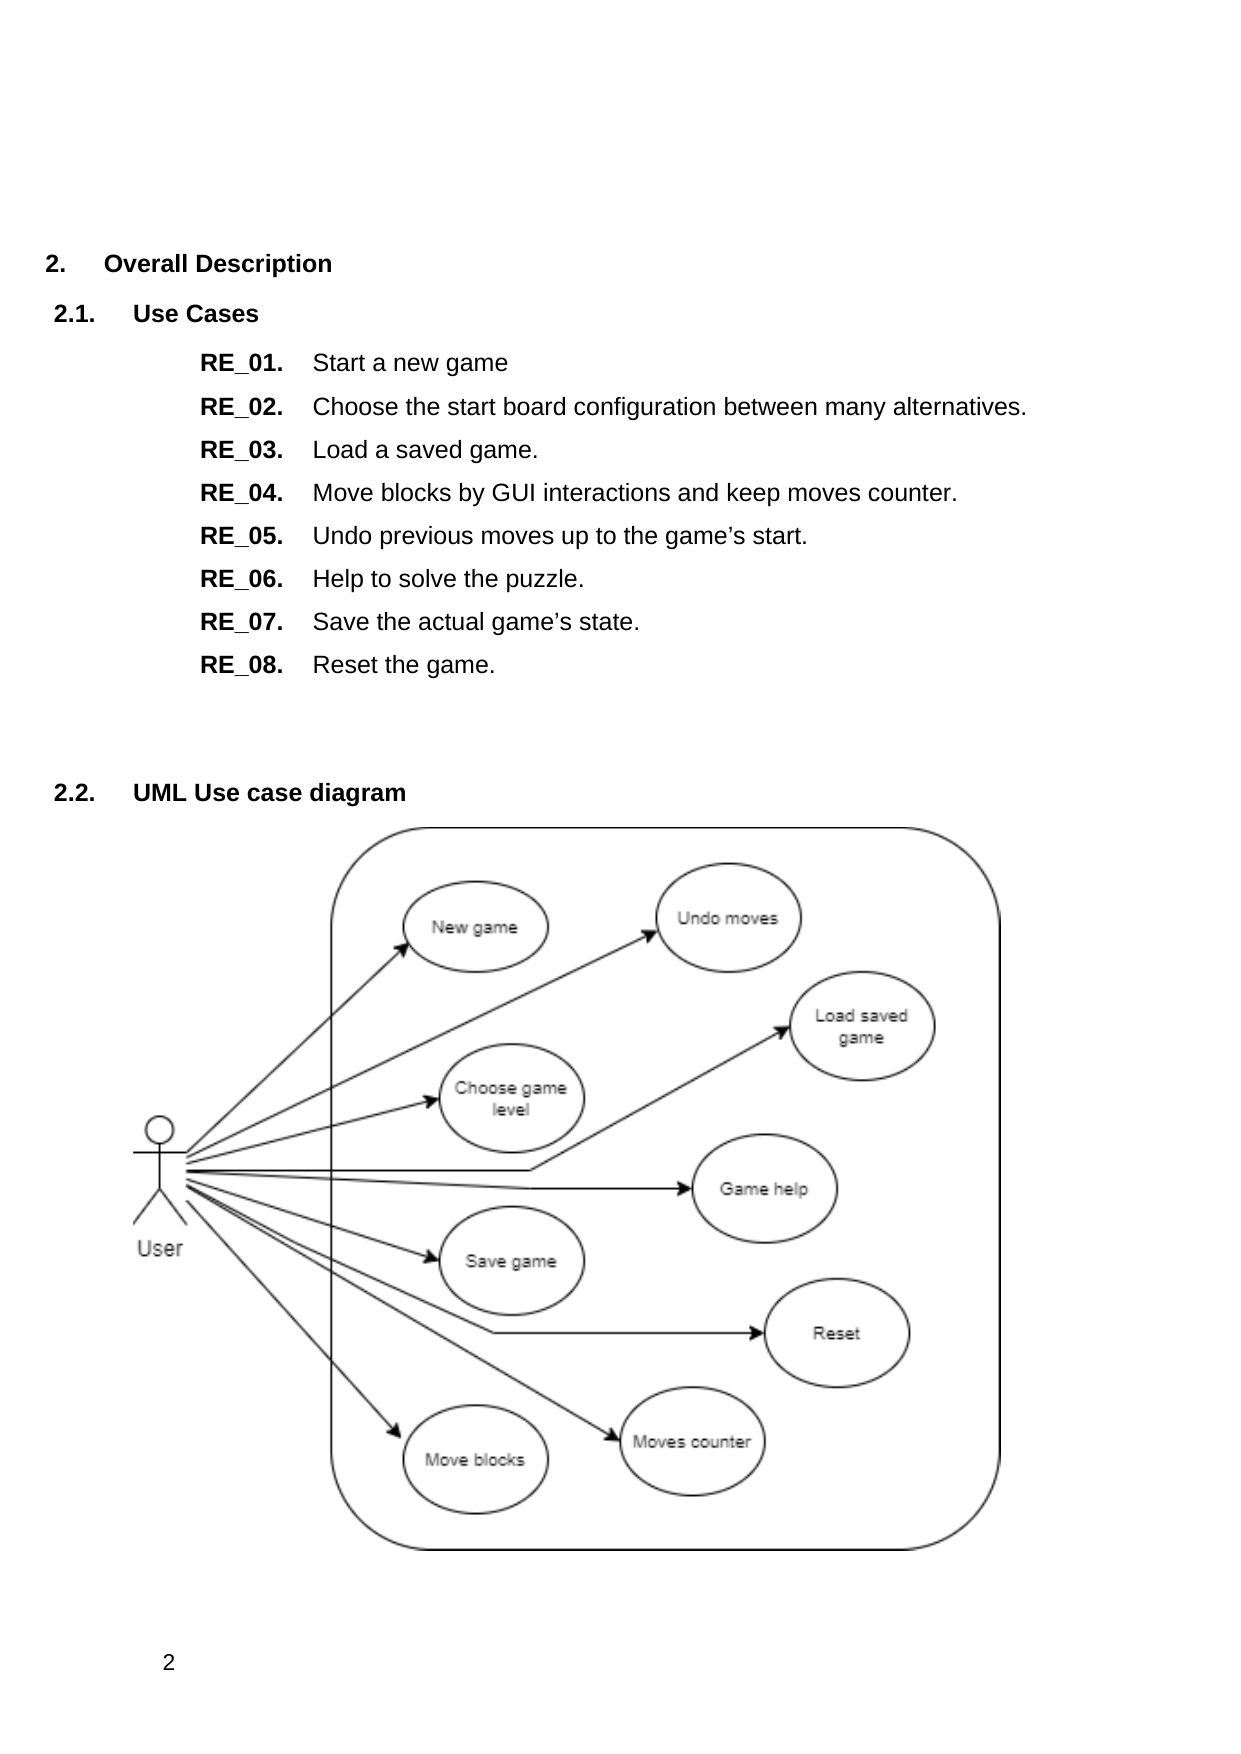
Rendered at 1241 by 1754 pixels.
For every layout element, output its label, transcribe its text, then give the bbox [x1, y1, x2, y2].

list Choose the start board configuration between many alternatives. [200, 391, 1153, 420]
list Start a new game [200, 348, 1153, 377]
list Save the actual game’s state. [200, 607, 1153, 636]
list Load a saved game. [200, 434, 1153, 463]
picture [132, 827, 1001, 1551]
list Overall Description [66, 249, 1153, 278]
list Use Cases [95, 299, 1153, 327]
list Move blocks by GUI interactions and keep moves counter. [200, 478, 1153, 506]
list Help to solve the puzzle. [200, 564, 1153, 593]
list UML Use case diagram [95, 778, 1153, 807]
list Reset the game. [200, 650, 1153, 679]
list Undo previous moves up to the game’s start. [200, 521, 1153, 549]
